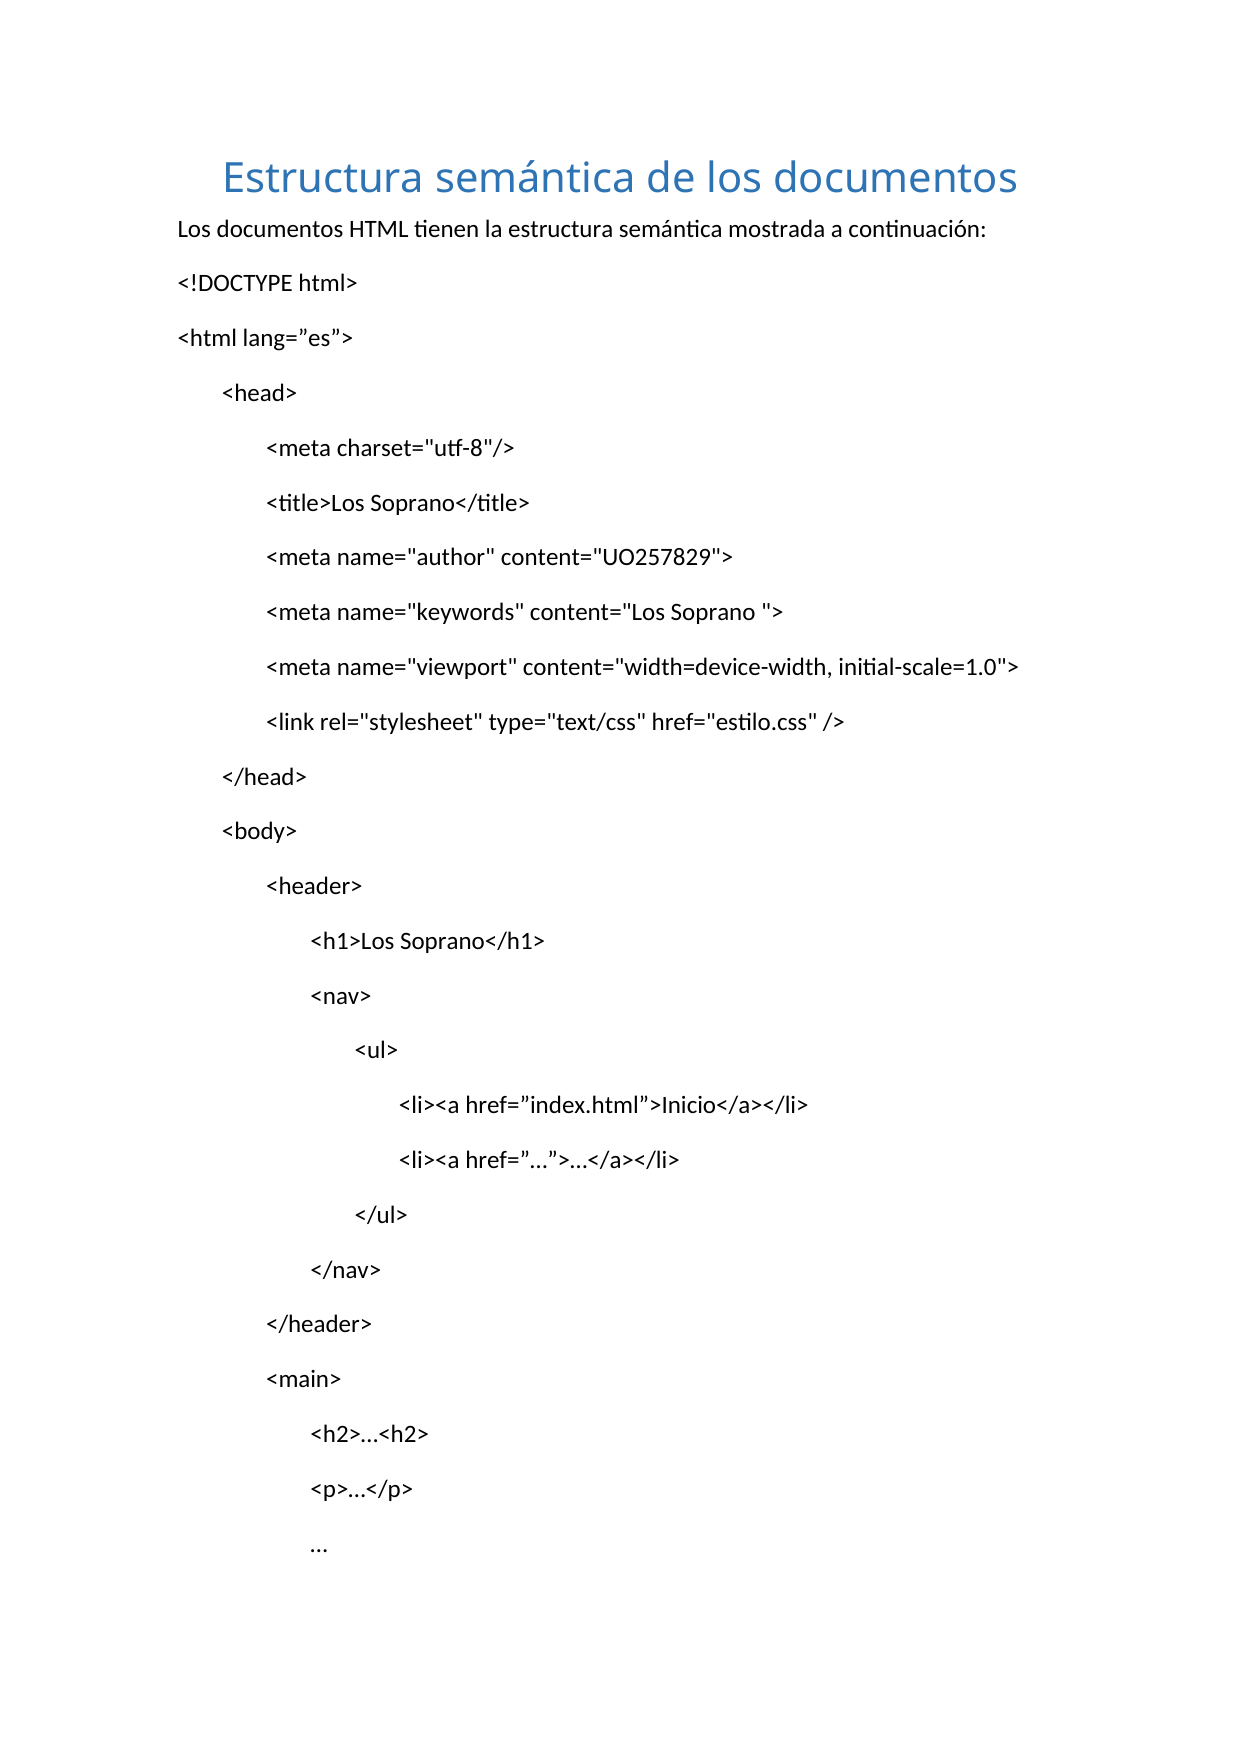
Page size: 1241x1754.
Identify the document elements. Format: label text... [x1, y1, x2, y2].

text <h1>Los Soprano</h1> [310, 925, 1063, 956]
text <li><a href=”…”>…</a></li> [399, 1144, 1063, 1175]
text … [310, 1528, 1063, 1558]
text <ul> [354, 1034, 1063, 1065]
text <nav> [310, 980, 1063, 1010]
text </head> [222, 761, 1063, 791]
text <header> [266, 870, 1063, 901]
text </ul> [354, 1199, 1063, 1229]
text <link rel="stylesheet" type="text/css" href="estilo.css" /> [266, 706, 1063, 736]
text <main> [266, 1363, 1063, 1394]
text <head> [222, 377, 1063, 408]
text <meta name="keywords" content="Los Soprano "> [266, 596, 1063, 627]
text </header> [266, 1308, 1063, 1339]
text <html lang=”es”> [177, 322, 1063, 353]
text <!DOCTYPE html> [177, 267, 1063, 298]
text <meta name="author" content="UO257829"> [266, 541, 1063, 572]
text <meta charset="utf-8"/> [266, 432, 1063, 462]
subtitle Estructura semántica de los documentos [177, 148, 1063, 204]
text <meta name="viewport" content="width=device-width, initial-scale=1.0"> [266, 651, 1063, 682]
text <p>…</p> [310, 1473, 1063, 1503]
text <title>Los Soprano</title> [266, 487, 1063, 517]
text <li><a href=”index.html”>Inicio</a></li> [399, 1089, 1063, 1120]
text <body> [222, 815, 1063, 846]
text <h2>…<h2> [310, 1418, 1063, 1449]
text Los documentos HTML tienen la estructura semántica mostrada a continuación: [177, 213, 1063, 243]
text </nav> [310, 1254, 1063, 1284]
